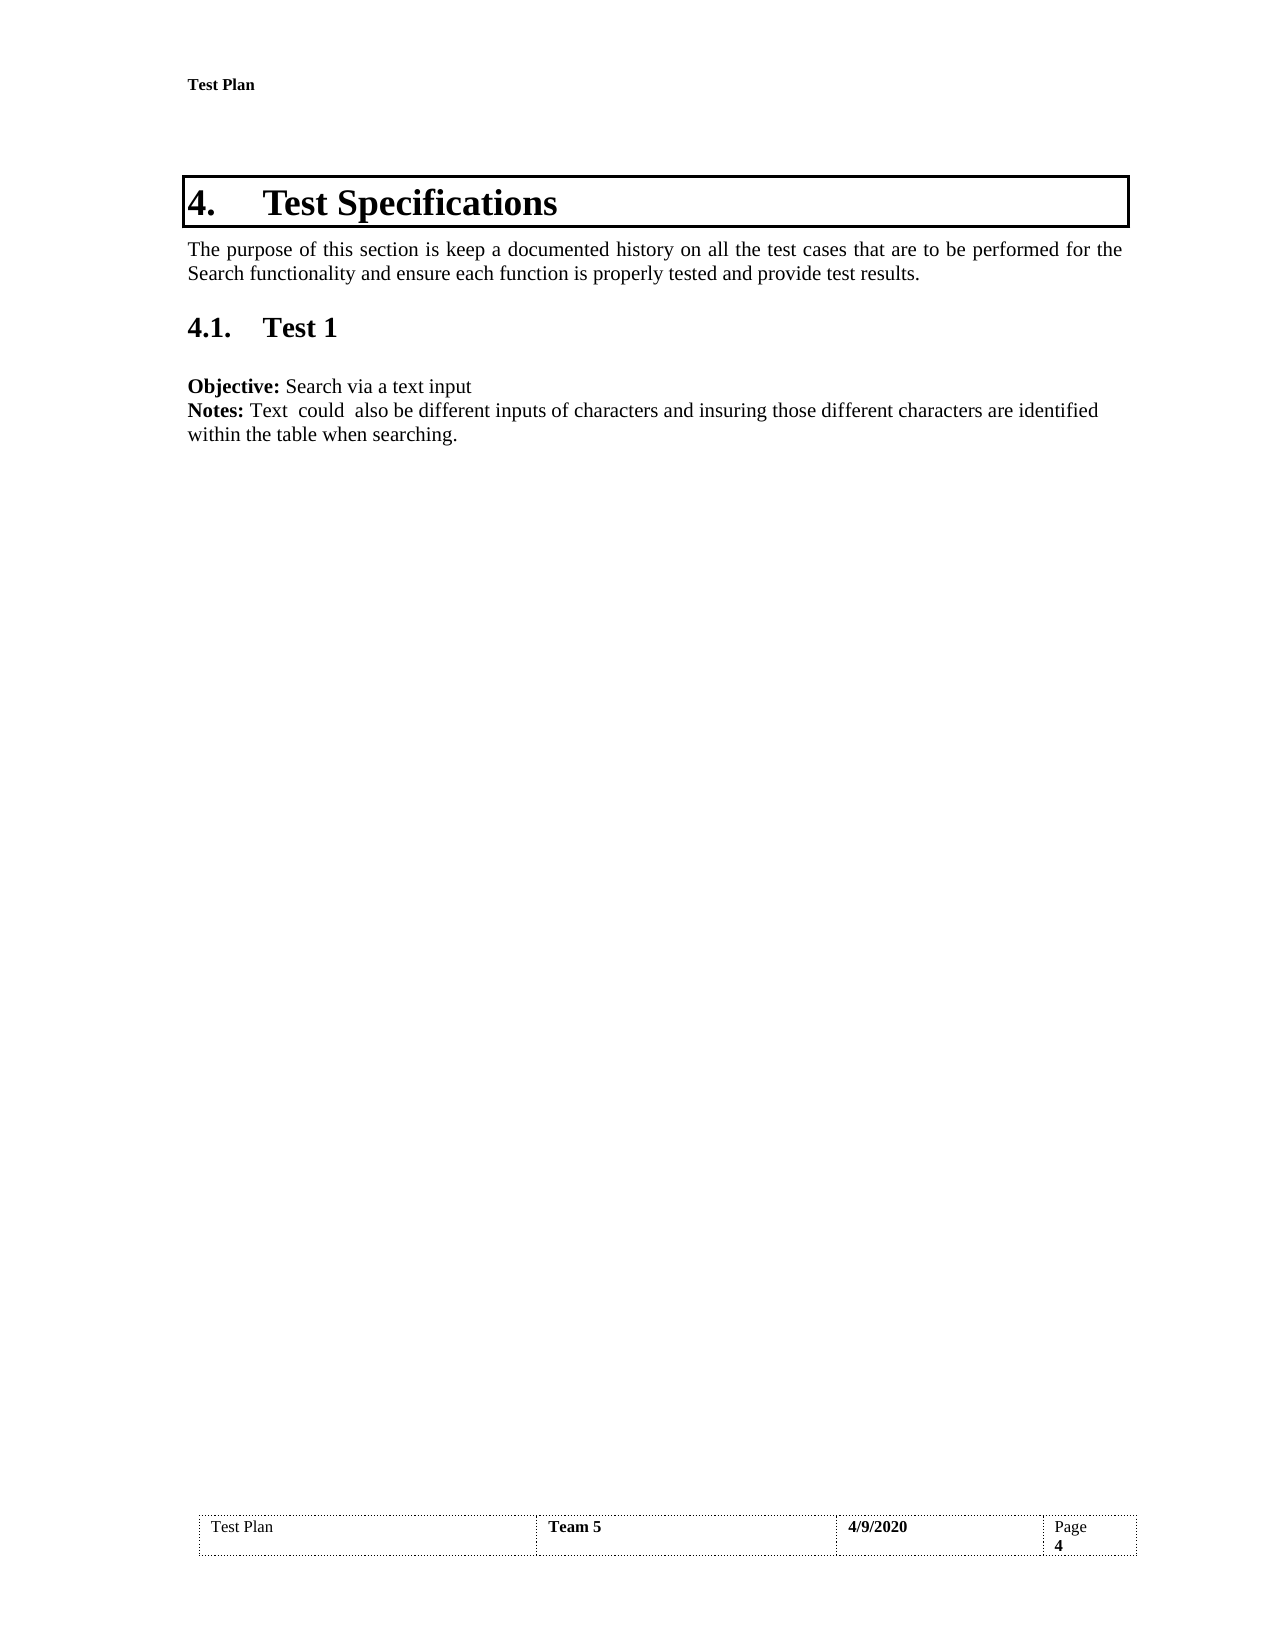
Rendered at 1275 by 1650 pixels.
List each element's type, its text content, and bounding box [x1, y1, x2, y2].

text The purpose of this section is keep a documented history on all the test cases that are to be performed for the Search functionality and ensure each function is properly tested and provide test results. [187, 237, 1125, 285]
subtitle Test 1 [187, 310, 1125, 343]
subtitle Test Specifications [185, 178, 1127, 225]
text Notes: Text could also be different inputs of characters and insuring those different characters are identified within the table when searching. [187, 398, 1125, 446]
text Objective: Search via a text input [187, 374, 1125, 398]
